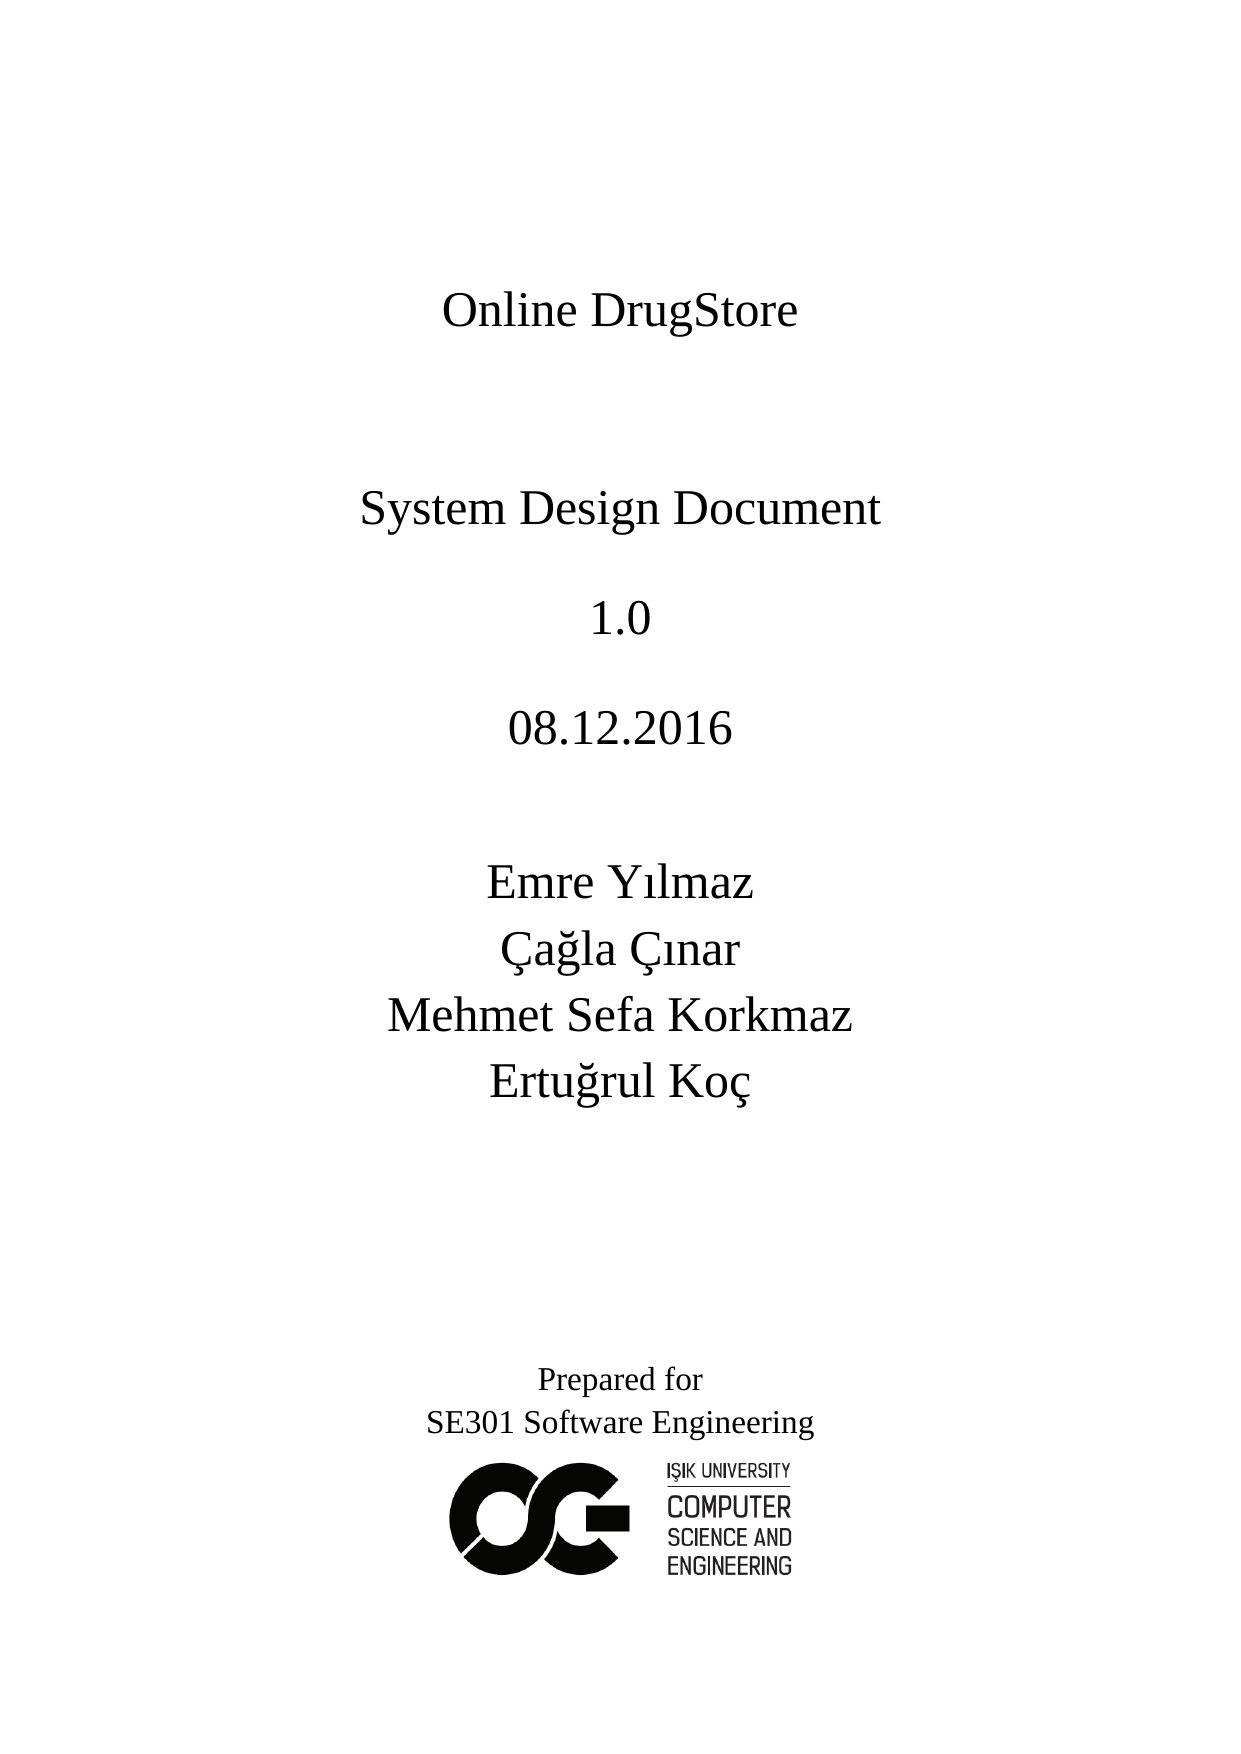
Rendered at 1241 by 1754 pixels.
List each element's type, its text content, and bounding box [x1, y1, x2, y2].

text Çağla Çınar [148, 918, 1093, 976]
text 08.12.2016 [148, 698, 1093, 756]
text Ertuğrul Koç [148, 1050, 1093, 1108]
text SE301 Software Engineering [148, 1403, 1093, 1441]
picture [445, 1446, 796, 1580]
text Online DrugStore [148, 280, 1093, 337]
text Mehmet Sefa Korkmaz [148, 984, 1093, 1042]
text 1.0 [148, 588, 1093, 646]
text Emre Yılmaz [148, 852, 1093, 910]
text System Design Document [148, 478, 1093, 535]
text Prepared for [148, 1359, 1093, 1397]
